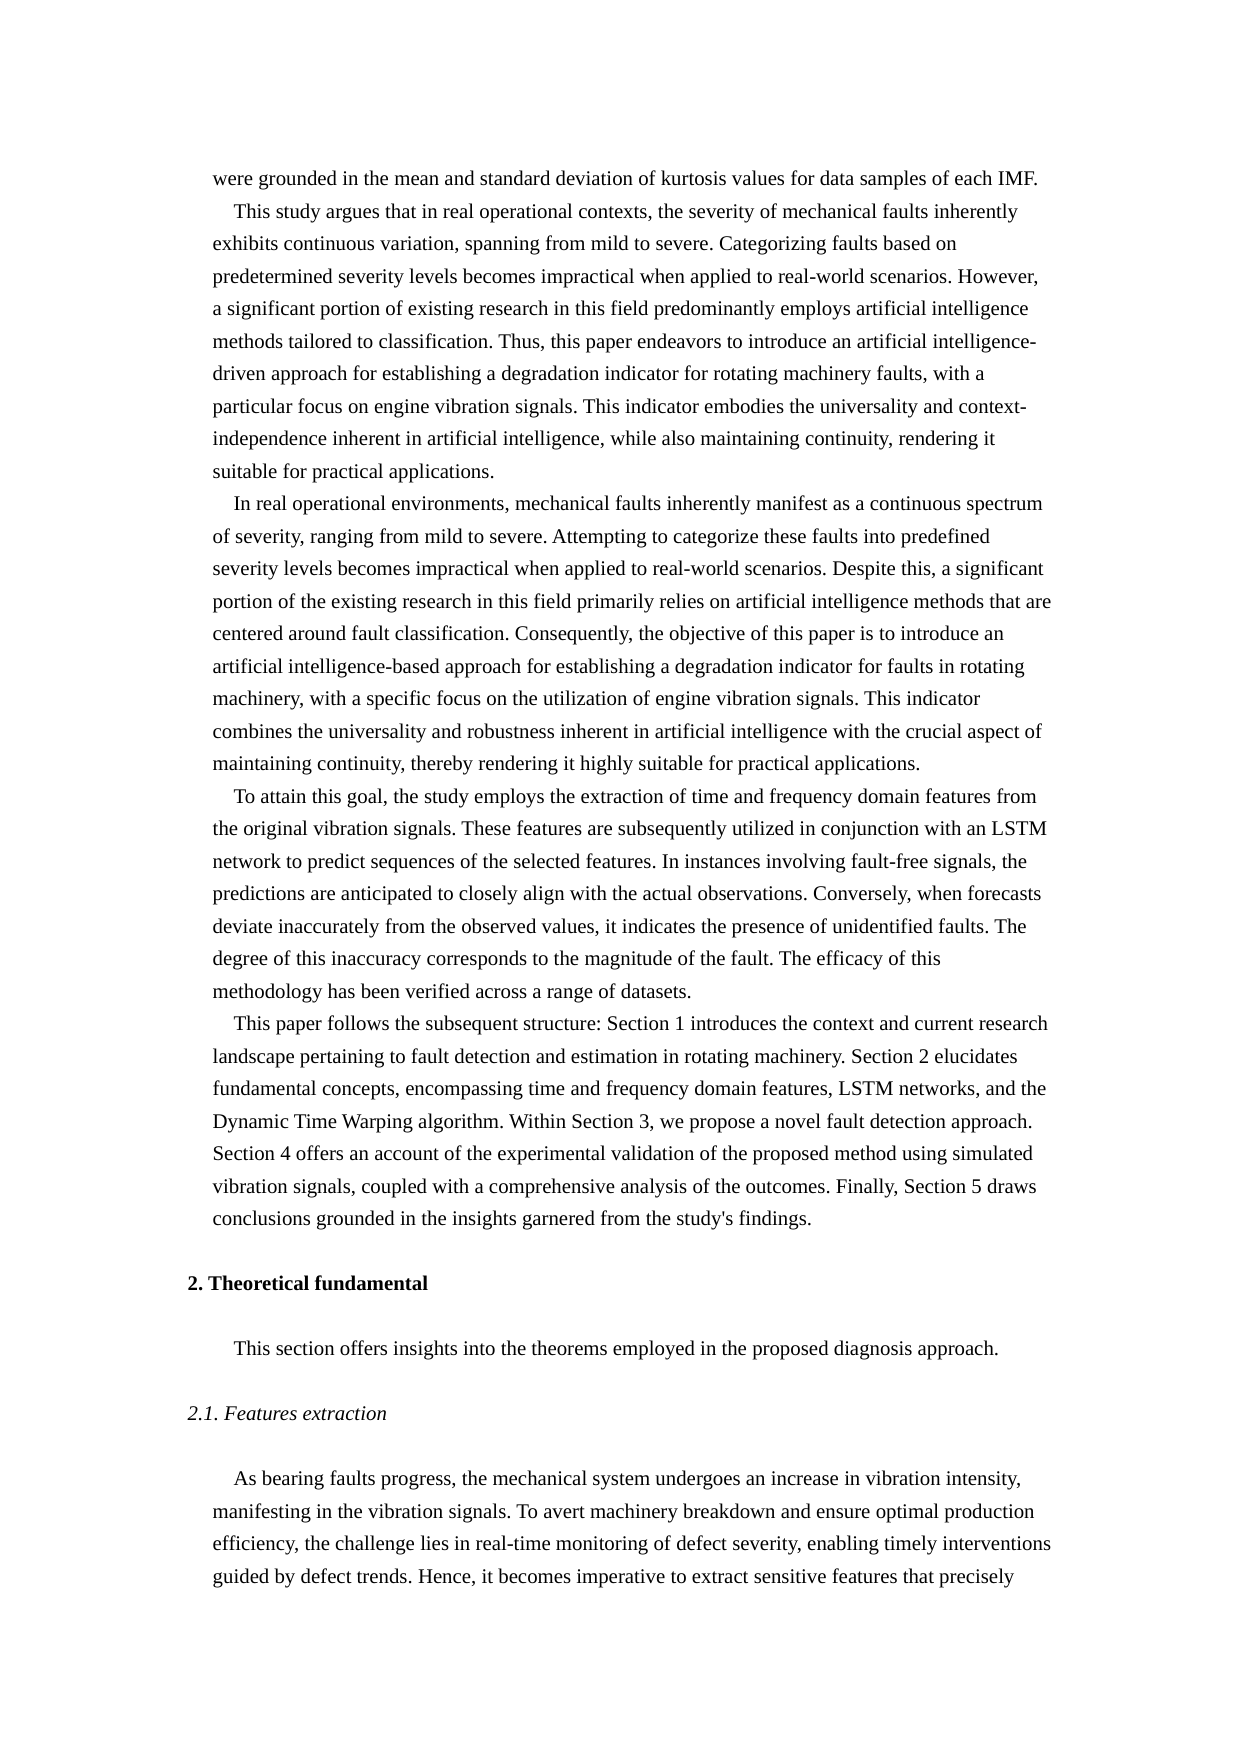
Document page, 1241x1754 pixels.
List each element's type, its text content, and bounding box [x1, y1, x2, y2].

text This paper follows the subsequent structure: Section 1 introduces the context and current research landscape pertaining to fault detection and estimation in rotating machinery. Section 2 elucidates fundamental concepts, encompassing time and frequency domain features, LSTM networks, and the Dynamic Time Warping algorithm. Within Section 3, we propose a novel fault detection approach. Section 4 offers an account of the experimental validation of the proposed method using simulated vibration signals, coupled with a comprehensive analysis of the outcomes. Finally, Section 5 draws conclusions grounded in the insights garnered from the study's findings. [212, 1007, 1053, 1234]
text To attain this goal, the study employs the extraction of time and frequency domain features from the original vibration signals. These features are subsequently utilized in conjunction with an LSTM network to predict sequences of the selected features. In instances involving fault-free signals, the predictions are anticipated to closely align with the actual observations. Conversely, when forecasts deviate inaccurately from the observed values, it indicates the presence of unidentified faults. The degree of this inaccuracy corresponds to the magnitude of the fault. The efficacy of this methodology has been verified across a range of datasets. [212, 779, 1053, 1007]
text This study argues that in real operational contexts, the severity of mechanical faults inherently exhibits continuous variation, spanning from mild to severe. Categorizing faults based on predetermined severity levels becomes impractical when applied to real-world scenarios. However, a significant portion of existing research in this field predominantly employs artificial intelligence methods tailored to classification. Thus, this paper endeavors to introduce an artificial intelligence-driven approach for establishing a degradation indicator for rotating machinery faults, with a particular focus on engine vibration signals. This indicator embodies the universality and context-independence inherent in artificial intelligence, while also maintaining continuity, rendering it suitable for practical applications. [212, 194, 1053, 487]
text 2.1. Features extraction [187, 1397, 1053, 1429]
text 2. Theoretical fundamental [187, 1267, 1053, 1299]
text In real operational environments, mechanical faults inherently manifest as a continuous spectrum of severity, ranging from mild to severe. Attempting to categorize these faults into predefined severity levels becomes impractical when applied to real-world scenarios. Despite this, a significant portion of the existing research in this field primarily relies on artificial intelligence methods that are centered around fault classification. Consequently, the objective of this paper is to introduce an artificial intelligence-based approach for establishing a degradation indicator for faults in rotating machinery, with a specific focus on the utilization of engine vibration signals. This indicator combines the universality and robustness inherent in artificial intelligence with the crucial aspect of maintaining continuity, thereby rendering it highly suitable for practical applications. [212, 487, 1053, 779]
text This section offers insights into the theorems employed in the proposed diagnosis approach. [212, 1332, 1053, 1364]
